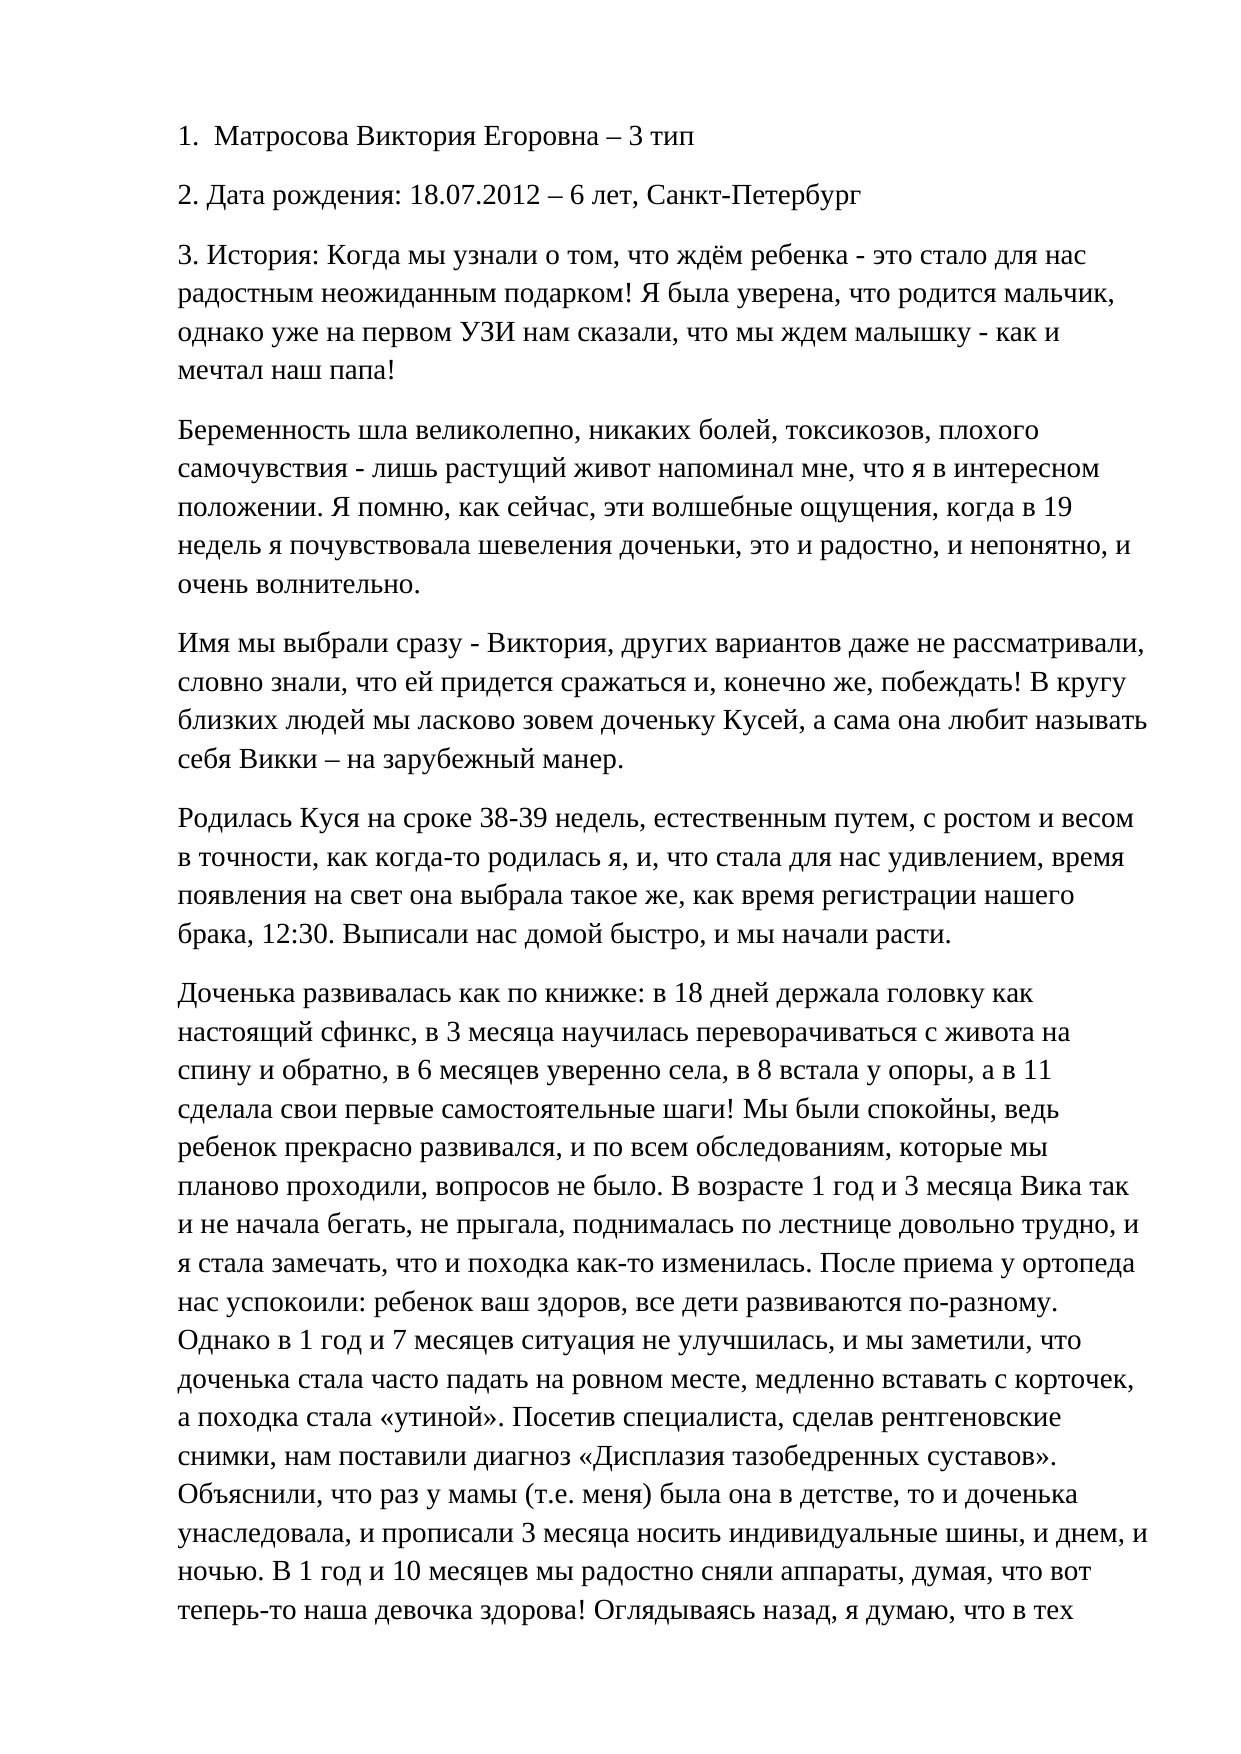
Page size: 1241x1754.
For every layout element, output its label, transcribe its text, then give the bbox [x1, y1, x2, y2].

text Имя мы выбрали сразу - Виктория, других вариантов даже не рассматривали, словно знали, что ей придется сражаться и, конечно же, побеждать! В кругу близких людей мы ласково зовем доченьку Кусей, а сама она любит называть себя Викки – на зарубежный манер. [177, 625, 1152, 774]
text 3. История: Когда мы узнали о том, что ждём ребенка - это стало для нас радостным неожиданным подарком! Я была уверена, что родится мальчик, однако уже на первом УЗИ нам сказали, что мы ждем малышку - как и мечтал наш папа! [177, 237, 1152, 386]
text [177, 975, 1152, 1626]
text 1. Матросова Виктория Егоровна – 3 тип [177, 118, 1152, 152]
text Беременность шла великолепно, никаких болей, токсикозов, плохого самочувствия - лишь растущий живот напоминал мне, что я в интересном положении. Я помню, как сейчас, эти волшебные ощущения, когда в 19 недель я почувствовала шевеления доченьки, это и радостно, и непонятно, и очень волнительно. [177, 412, 1152, 599]
text Родилась Куся на сроке 38-39 недель, естественным путем, с ростом и весом в точности, как когда-то родилась я, и, что стала для нас удивлением, время появления на свет она выбрала такое же, как время регистрации нашего брака, 12:30. Выписали нас домой быстро, и мы начали расти. [177, 800, 1152, 949]
text 2. Дата рождения: 18.07.2012 – 6 лет, Санкт-Петербург [177, 177, 1152, 211]
